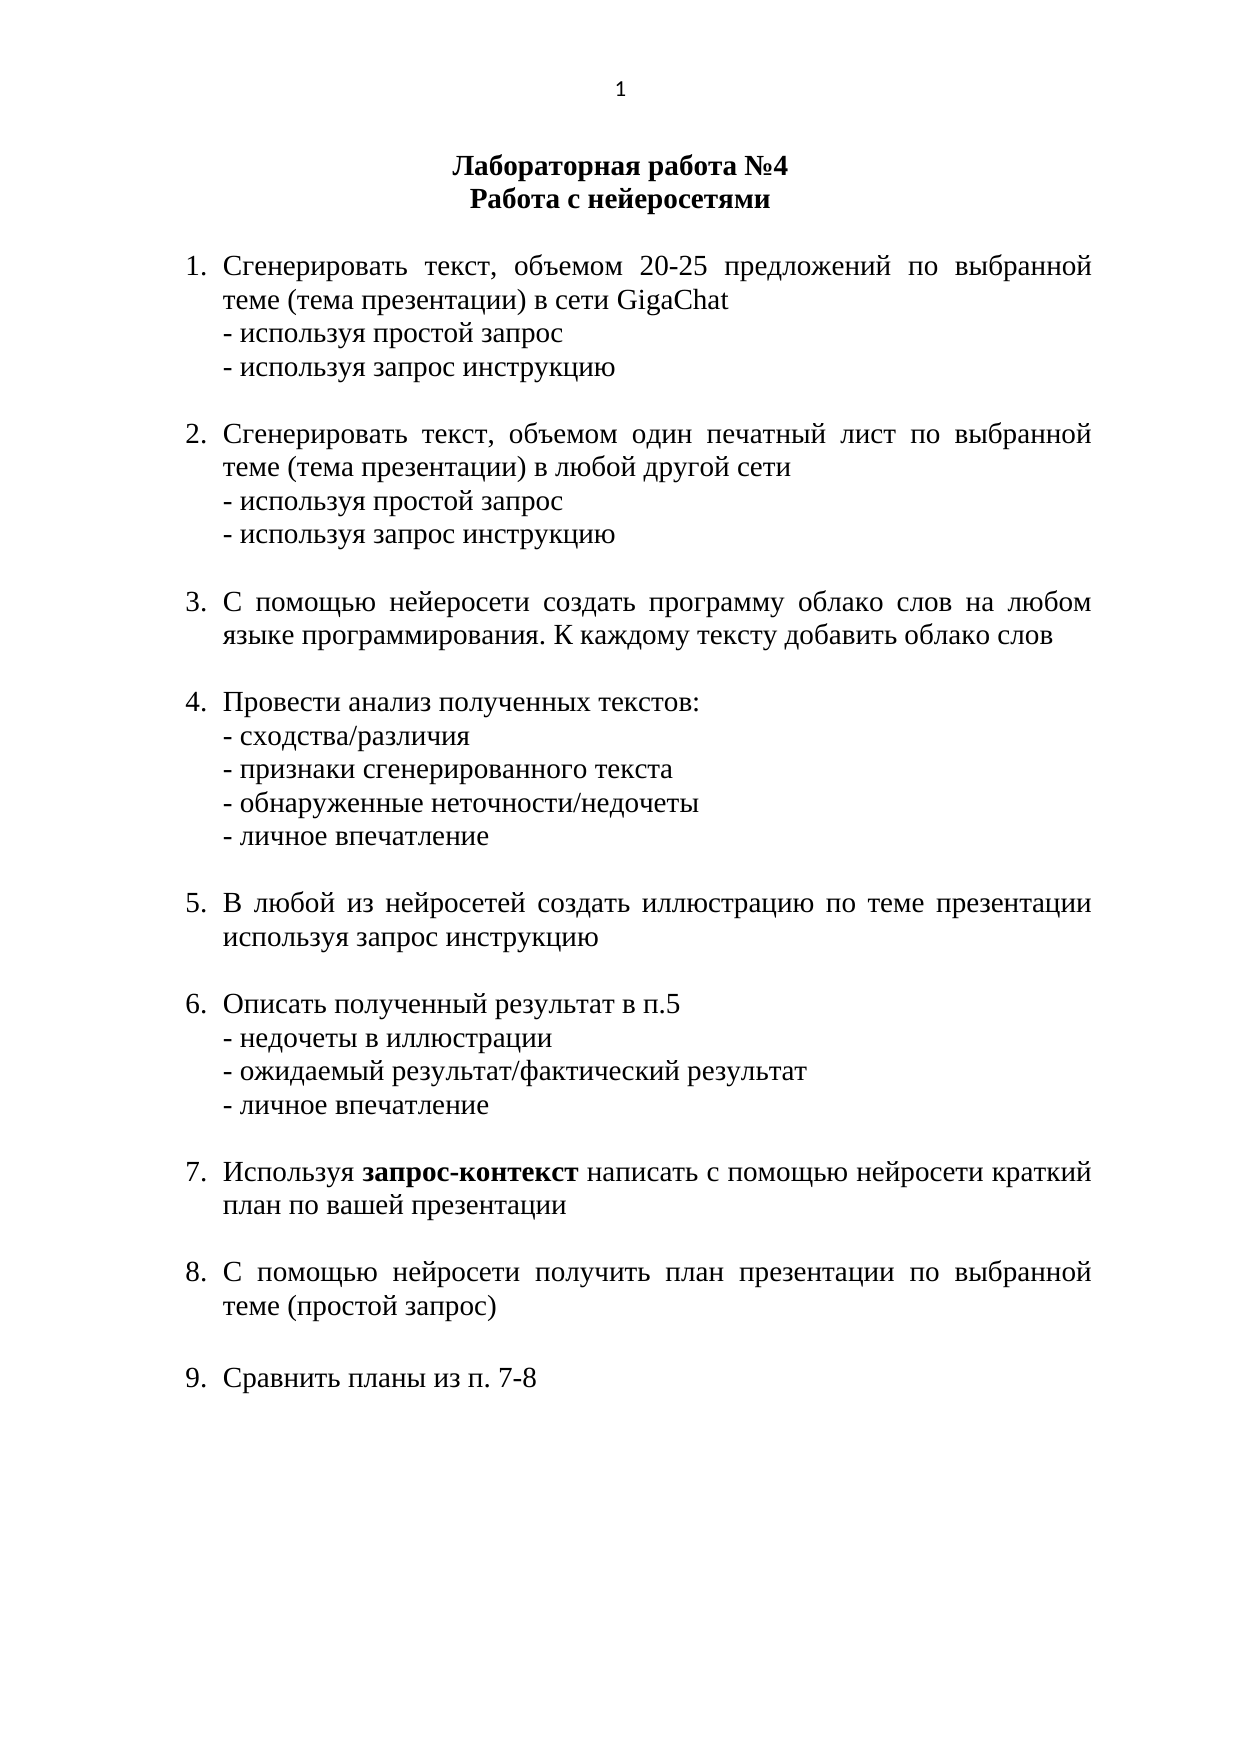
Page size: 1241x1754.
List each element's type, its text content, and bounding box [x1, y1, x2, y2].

list - признаки сгенерированного текста [223, 751, 1092, 785]
list - ожидаемый результат/фактический результат [223, 1053, 1092, 1087]
list Сгенерировать текст, объемом один печатный лист по выбранной теме (тема презентации) в любой другой сети [185, 416, 1092, 483]
list - личное впечатление [223, 818, 1092, 852]
list - личное впечатление [223, 1087, 1092, 1120]
list - используя запрос инструкцию [223, 517, 1092, 550]
list Сгенерировать текст, объемом 20-25 предложений по выбранной теме (тема презентации) в сети GigaChat [185, 248, 1092, 315]
list В любой из нейросетей создать иллюстрацию по теме презентации используя запрос инструкцию [185, 886, 1092, 953]
list - обнаруженные неточности/недочеты [223, 785, 1092, 818]
text Работа с нейеросетями [148, 181, 1092, 215]
list - недочеты в иллюстрации [223, 1020, 1092, 1053]
list - используя простой запрос [223, 483, 1092, 517]
list С помощью нейеросети создать программу облако слов на любом языке программирования. К каждому тексту добавить облако слов [185, 584, 1092, 651]
list Используя запрос-контекст написать с помощью нейросети краткий план по вашей презентации [185, 1154, 1092, 1221]
list - используя запрос инструкцию [223, 349, 1092, 382]
list С помощью нейросети получить план презентации по выбранной теме (простой запрос) [185, 1254, 1092, 1322]
text Лабораторная работа №4 [148, 148, 1092, 181]
list - используя простой запрос [223, 315, 1092, 349]
list Провести анализ полученных текстов: [185, 684, 1092, 718]
list - сходства/различия [223, 718, 1092, 751]
list Сравнить планы из п. 7-8 [185, 1360, 1092, 1394]
list Описать полученный результат в п.5 [185, 986, 1092, 1020]
